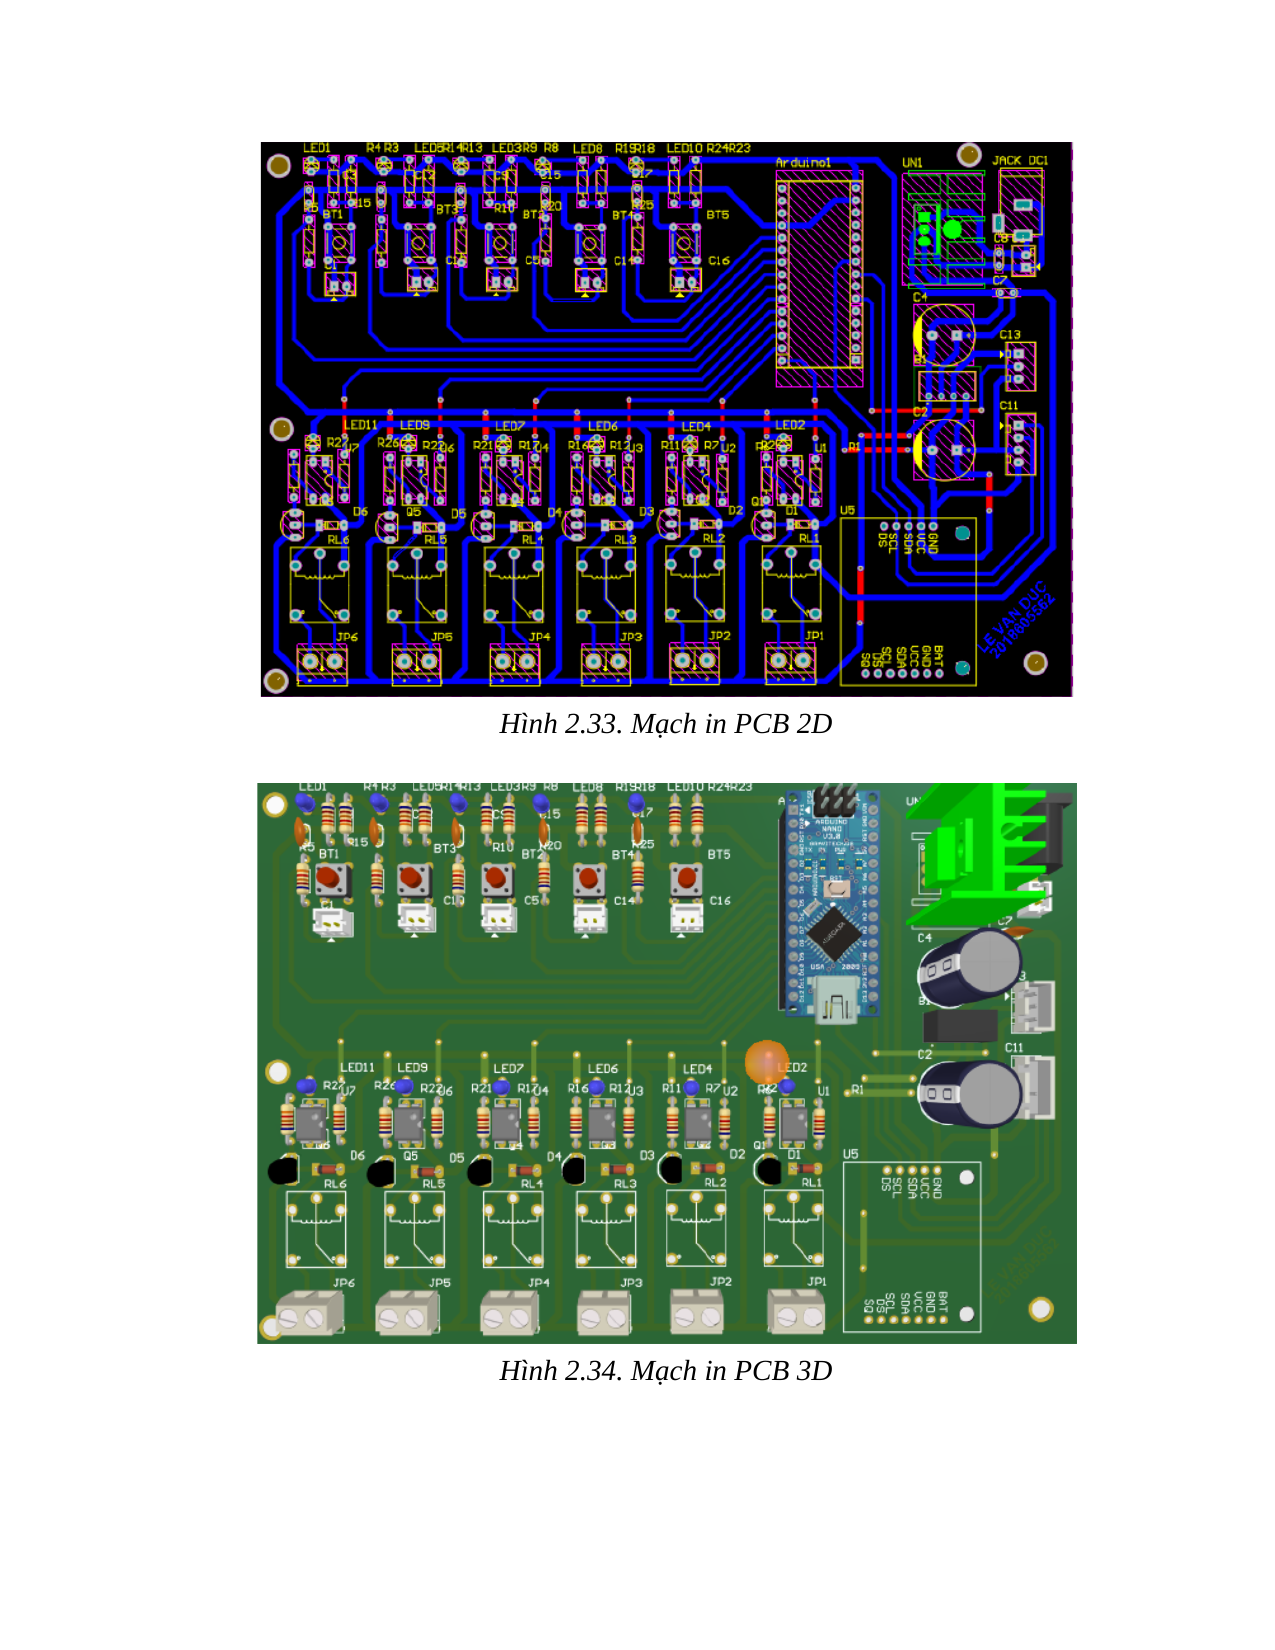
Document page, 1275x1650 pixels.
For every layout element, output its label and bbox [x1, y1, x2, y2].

picture [260, 142, 1074, 697]
picture [257, 783, 1077, 1344]
